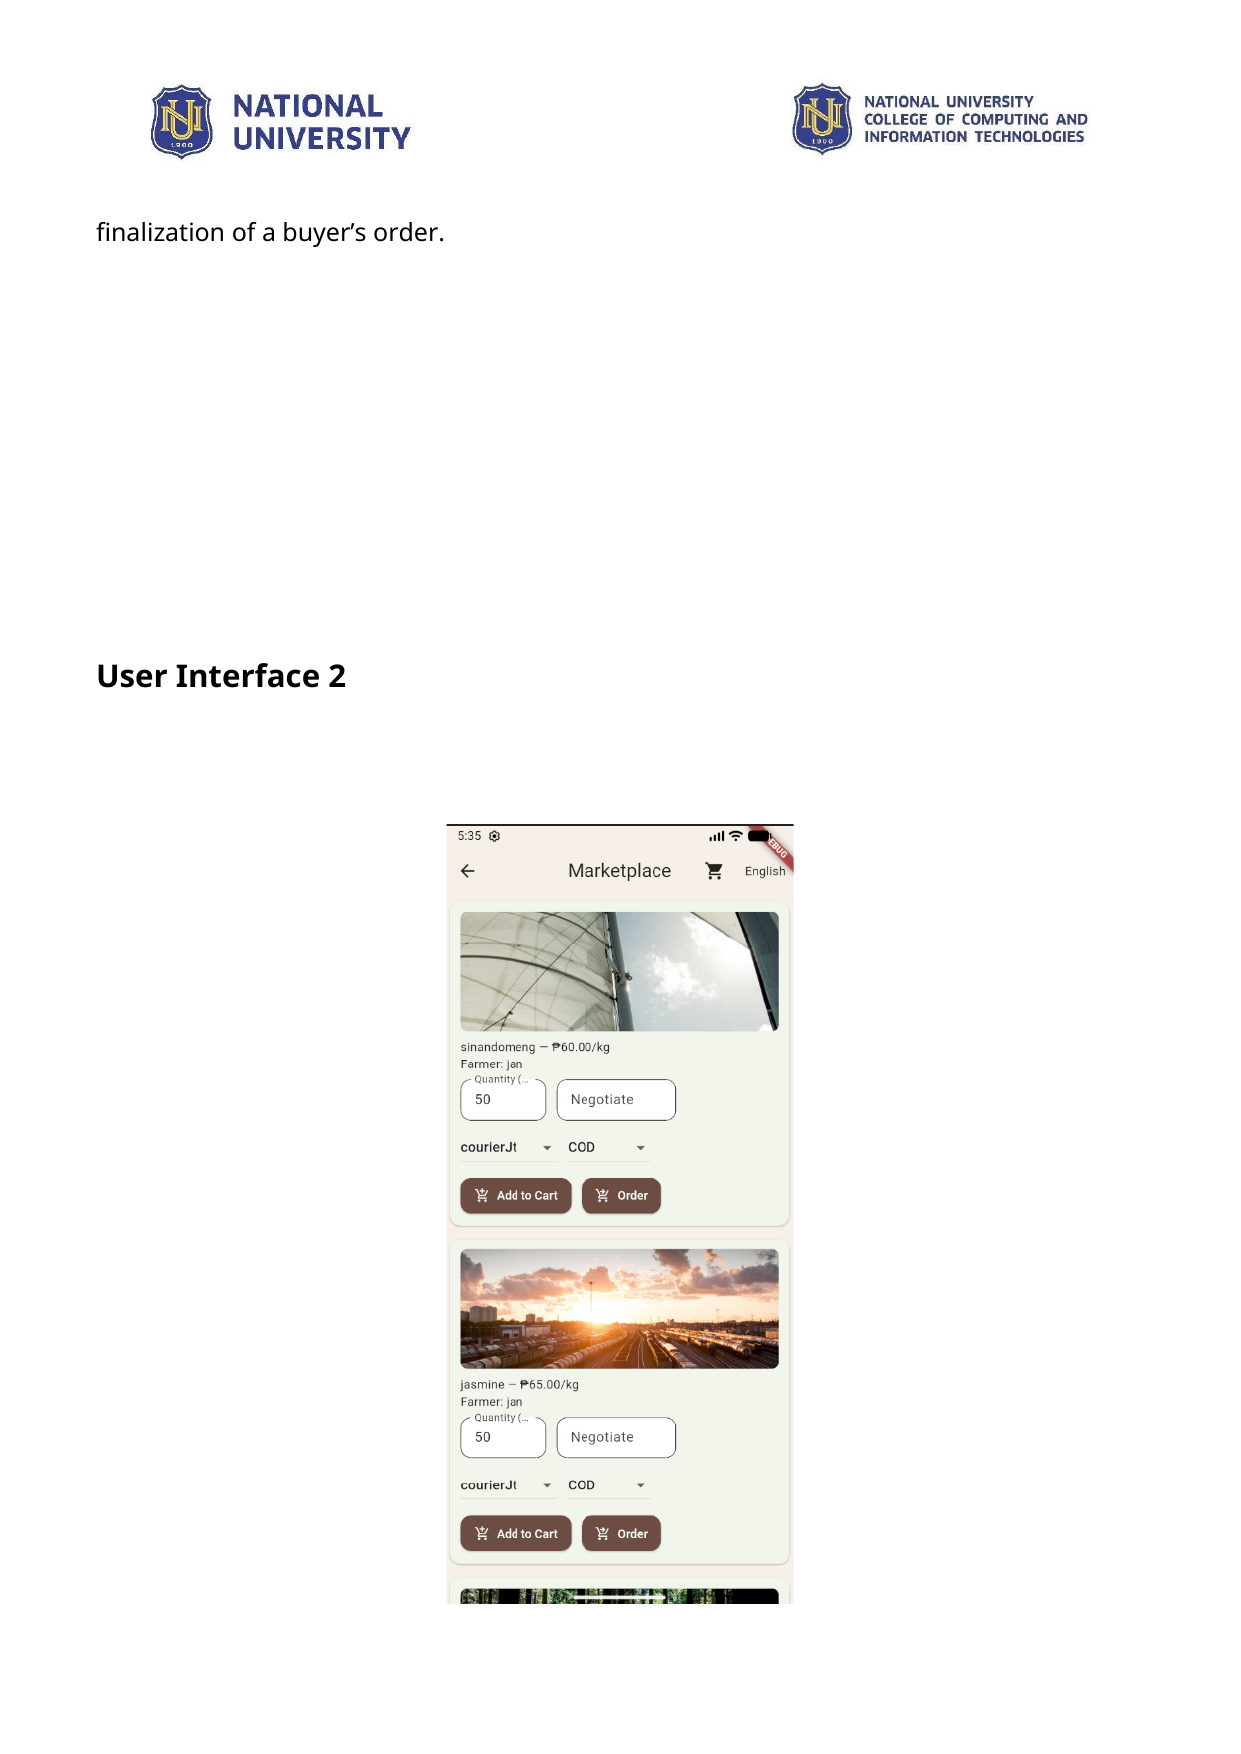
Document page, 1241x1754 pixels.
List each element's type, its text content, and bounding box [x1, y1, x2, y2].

picture [446, 824, 794, 1604]
picture [150, 84, 416, 163]
text User Interface 2 [96, 654, 1144, 697]
picture [788, 73, 1092, 162]
